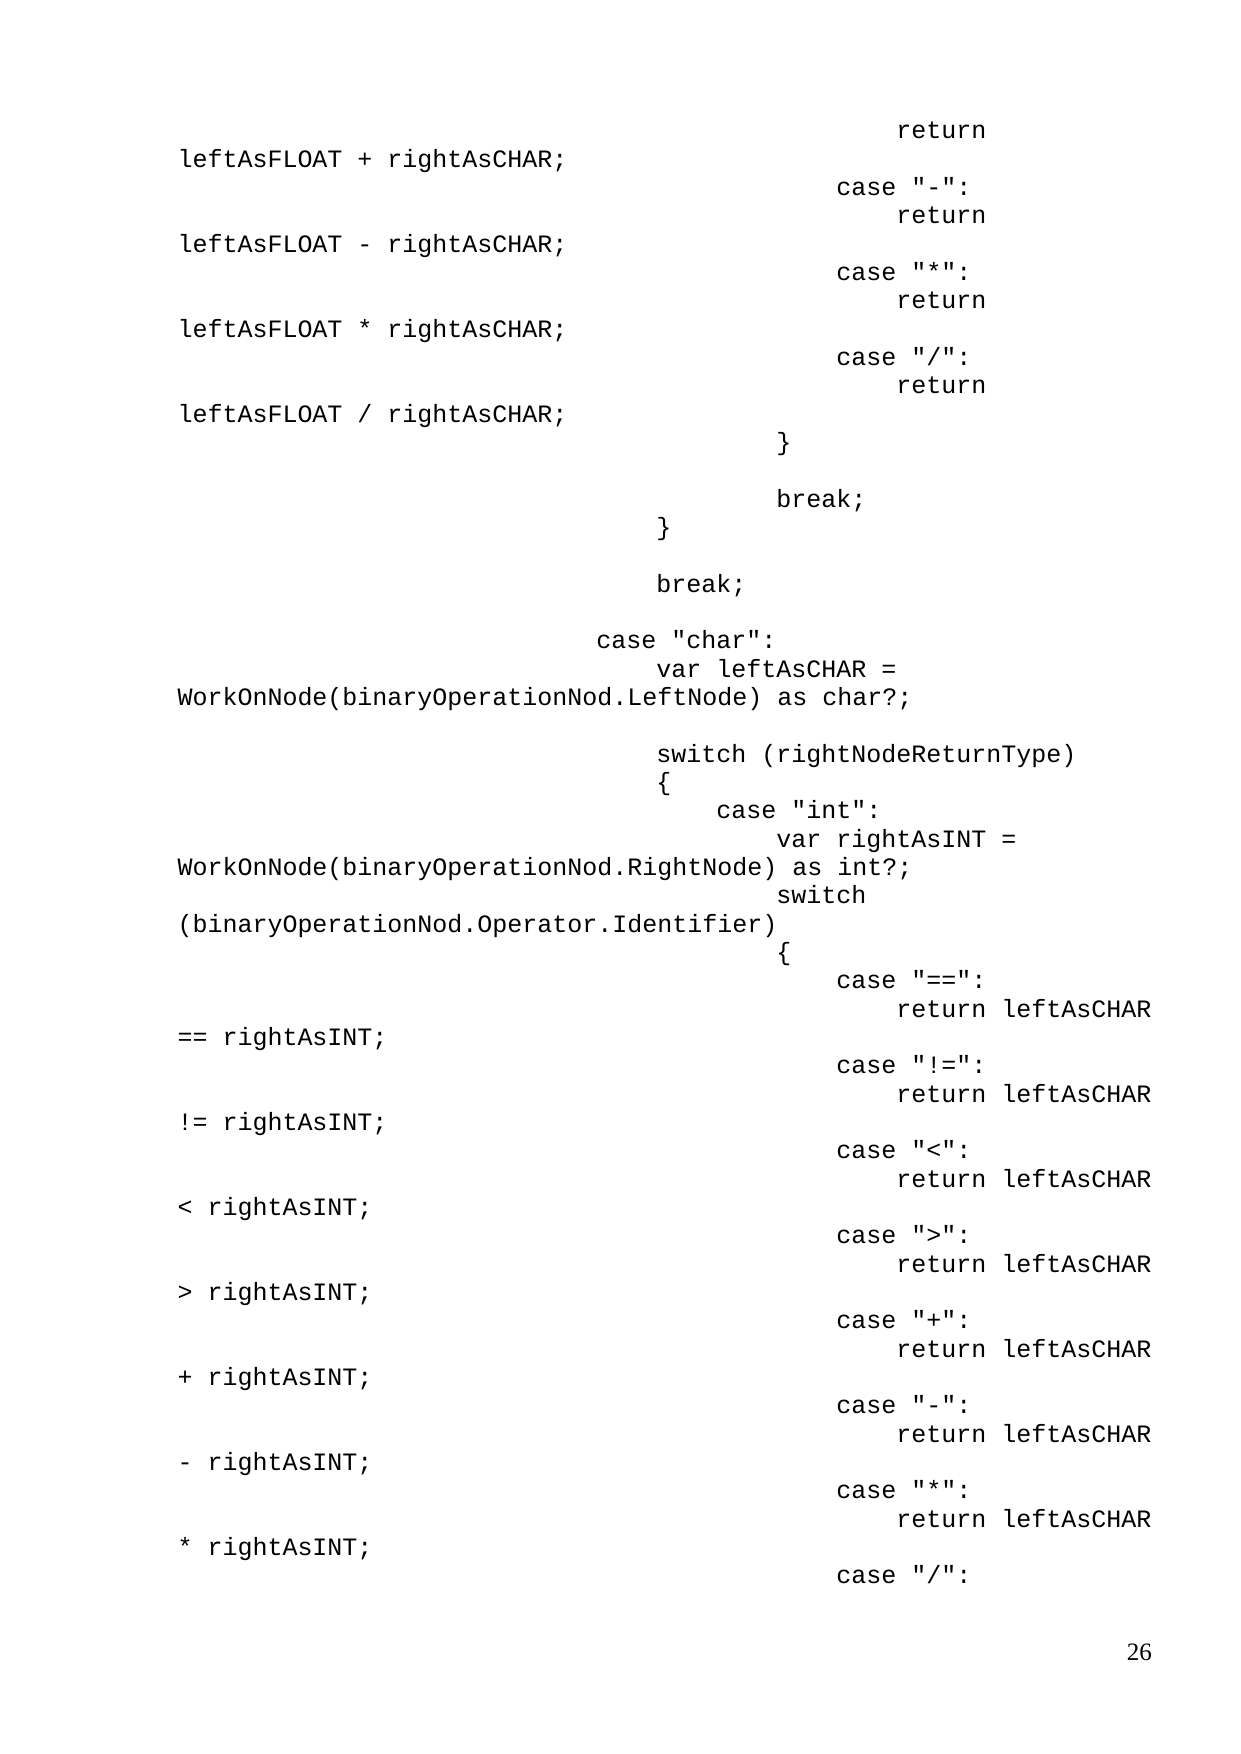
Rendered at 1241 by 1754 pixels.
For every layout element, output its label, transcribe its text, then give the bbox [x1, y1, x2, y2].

text return leftAsCHAR > rightAsINT; [177, 1251, 1152, 1308]
text break; [177, 486, 1152, 515]
text return leftAsFLOAT - rightAsCHAR; [177, 203, 1152, 260]
text case "!=": [177, 1053, 1152, 1081]
text { [177, 940, 1152, 968]
text switch (rightNodeReturnType) [177, 741, 1152, 770]
text return leftAsFLOAT / rightAsCHAR; [177, 373, 1152, 430]
text case "<": [177, 1138, 1152, 1166]
text return leftAsCHAR * rightAsINT; [177, 1506, 1152, 1563]
text return leftAsFLOAT + rightAsCHAR; [177, 118, 1152, 175]
text } [177, 430, 1152, 458]
text case "/": [177, 345, 1152, 373]
text case ">": [177, 1223, 1152, 1251]
text } [177, 515, 1152, 543]
text var rightAsINT = WorkOnNode(binaryOperationNod.RightNode) as int?; [177, 826, 1152, 883]
text case "==": [177, 968, 1152, 996]
text case "int": [177, 798, 1152, 826]
text { [177, 770, 1152, 798]
text return leftAsCHAR == rightAsINT; [177, 996, 1152, 1053]
text case "/": [177, 1563, 1152, 1591]
text var leftAsCHAR = WorkOnNode(binaryOperationNod.LeftNode) as char?; [177, 656, 1152, 713]
text return leftAsFLOAT * rightAsCHAR; [177, 288, 1152, 345]
text case "+": [177, 1308, 1152, 1336]
text case "char": [177, 628, 1152, 656]
text return leftAsCHAR < rightAsINT; [177, 1166, 1152, 1223]
text return leftAsCHAR + rightAsINT; [177, 1336, 1152, 1393]
text break; [177, 571, 1152, 600]
text switch (binaryOperationNod.Operator.Identifier) [177, 883, 1152, 940]
text case "*": [177, 260, 1152, 288]
text return leftAsCHAR - rightAsINT; [177, 1421, 1152, 1478]
text return leftAsCHAR != rightAsINT; [177, 1081, 1152, 1138]
text case "-": [177, 175, 1152, 203]
text case "*": [177, 1478, 1152, 1506]
text case "-": [177, 1393, 1152, 1421]
